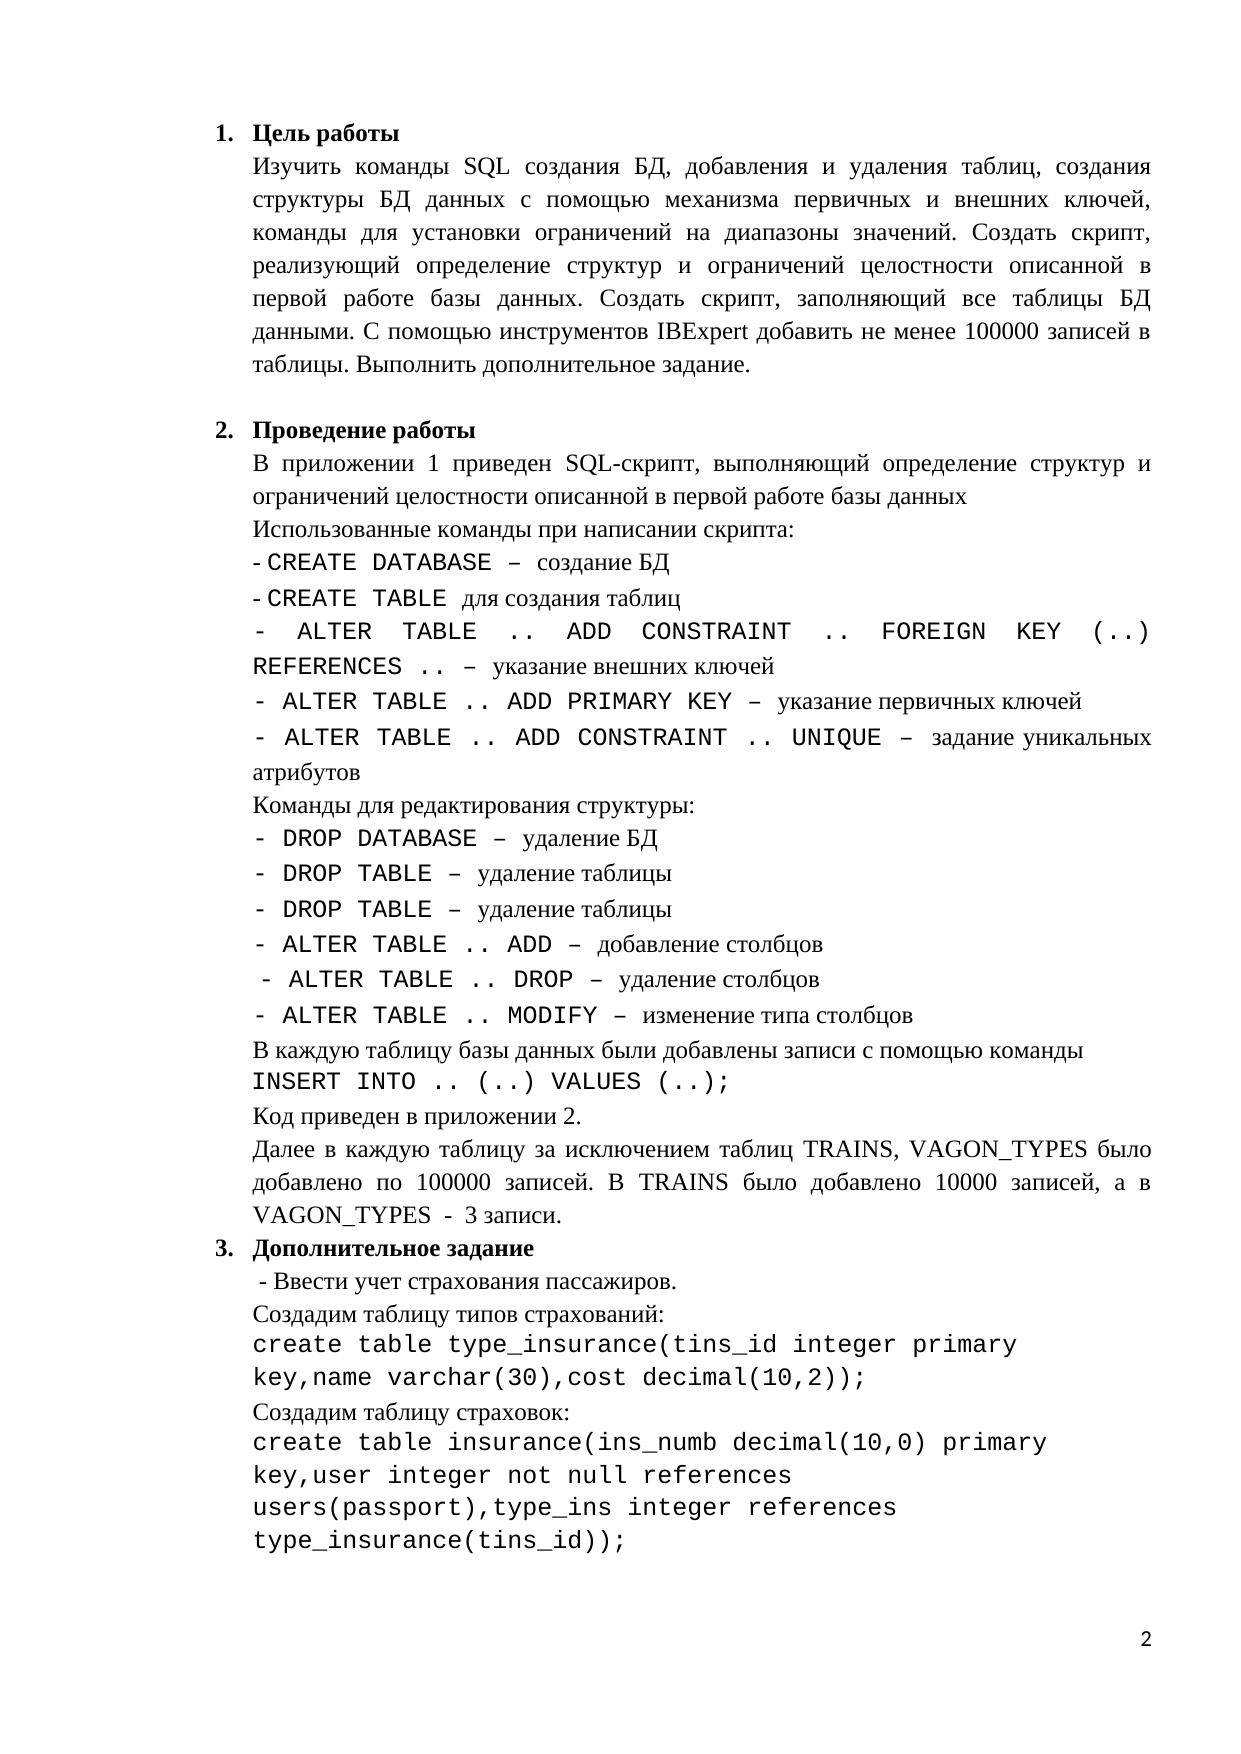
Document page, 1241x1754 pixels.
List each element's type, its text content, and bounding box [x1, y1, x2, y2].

list Цель работы [215, 118, 1152, 147]
list - ALTER TABLE .. MODIFY – изменение типа столбцов [252, 1000, 1152, 1031]
list INSERT INTO .. (..) VALUES (..); [251, 1068, 1152, 1097]
list - DROP TABLE – удаление таблицы [252, 858, 1152, 889]
list Код приведен в приложении 2. [252, 1101, 1152, 1129]
list Команды для редактирования структуры: [252, 790, 1152, 818]
list Создадим таблицу страховок: [252, 1397, 1152, 1426]
list Далее в каждую таблицу за исключением таблиц TRAINS, VAGON_TYPES было добавлено по 100000 записей. В TRAINS было добавлено 10000 записей, а в VAGON_TYPES - 3 записи. [252, 1134, 1152, 1229]
list - CREATE TABLE для создания таблиц [252, 583, 1152, 614]
list - CREATE DATABASE – создание БД [252, 547, 1152, 578]
list Изучить команды SQL создания БД, добавления и удаления таблиц, создания структуры БД данных с помощью механизма первичных и внешних ключей, команды для установки ограничений на диапазоны значений. Создать скрипт, реализующий определение структур и ограничений целостности описанной в первой работе базы данных. Создать скрипт, заполняющий все таблицы БД данными. С помощью инструментов IBExpert добавить не менее 100000 записей в таблицы. Выполнить дополнительное задание. [252, 151, 1152, 378]
list - ALTER TABLE .. ADD CONSTRAINT .. FOREIGN KEY (..) REFERENCES .. – указание внешних ключей [252, 618, 1152, 682]
list - ALTER TABLE .. ADD PRIMARY KEY – указание первичных ключей [252, 686, 1152, 717]
list - DROP DATABASE – удаление БД [252, 823, 1152, 854]
list - Ввести учет страхования пассажиров. [252, 1266, 1152, 1295]
list - DROP TABLE – удаление таблицы [252, 894, 1152, 924]
list - ALTER TABLE .. ADD CONSTRAINT .. UNIQUE – задание уникальных атрибутов [252, 722, 1152, 786]
list В каждую таблицу базы данных были добавлены записи с помощью команды [252, 1035, 1152, 1064]
list create table type_insurance(tins_id integer primary key,name varchar(30),cost decimal(10,2)); [252, 1332, 1152, 1393]
list - ALTER TABLE .. DROP – удаление столбцов [252, 964, 1152, 995]
list Использованные команды при написании скрипта: [252, 514, 1152, 543]
list Создадим таблицу типов страхований: [252, 1299, 1152, 1328]
list create table insurance(ins_numb decimal(10,0) primary key,user integer not null references users(passport),type_ins integer references type_insurance(tins_id)); [252, 1430, 1152, 1556]
list Дополнительное задание [215, 1233, 1152, 1262]
list Проведение работы [215, 415, 1152, 444]
list В приложении 1 приведен SQL-скрипт, выполняющий определение структур и ограничений целостности описанной в первой работе базы данных [252, 448, 1152, 510]
list - ALTER TABLE .. ADD – добавление столбцов [252, 929, 1152, 960]
